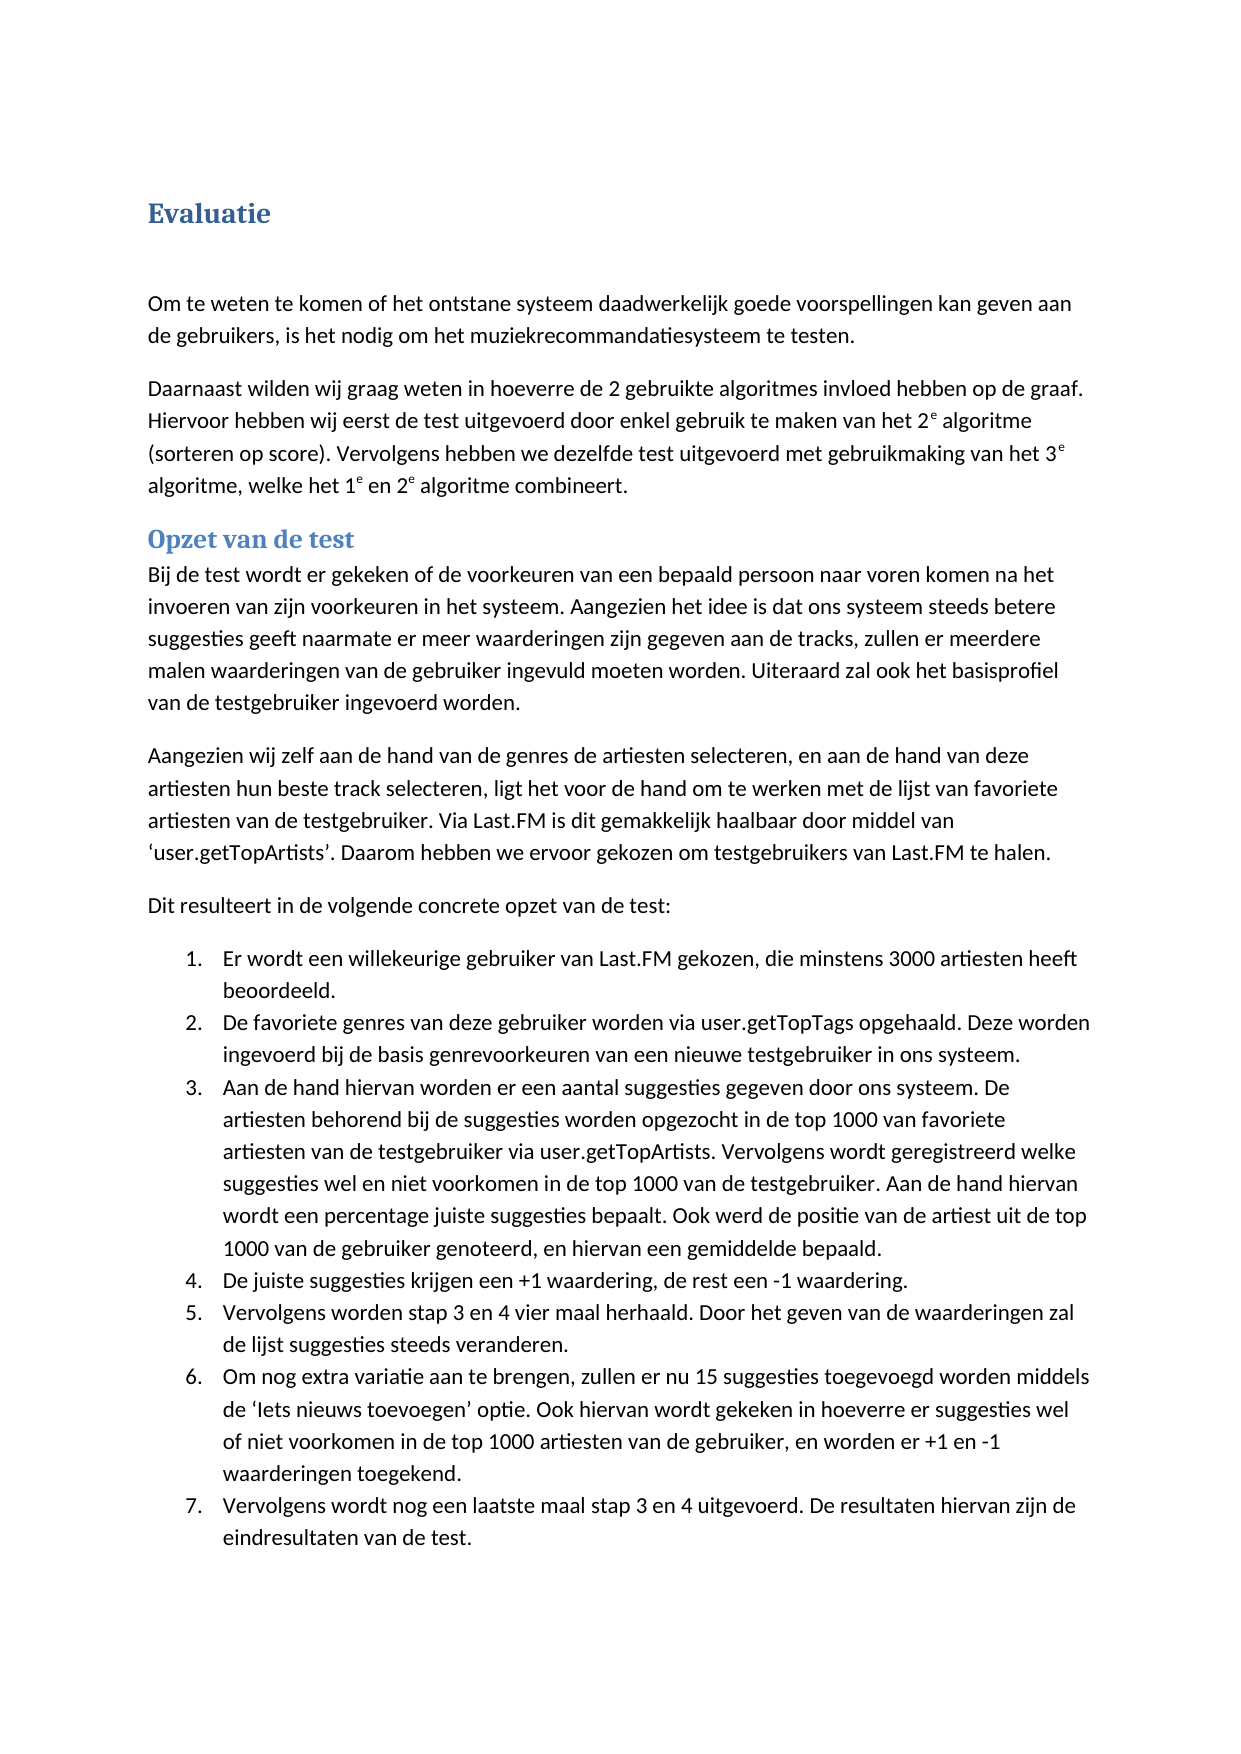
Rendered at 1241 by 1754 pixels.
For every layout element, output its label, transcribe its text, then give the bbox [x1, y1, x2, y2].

list Vervolgens wordt nog een laatste maal stap 3 en 4 uitgevoerd. De resultaten hiervan zijn de eindresultaten van de test. [185, 1491, 1093, 1551]
text Dit resulteert in de volgende concrete opzet van de test: [148, 891, 1093, 919]
list Om nog extra variatie aan te brengen, zullen er nu 15 suggesties toegevoegd worden middels de ‘Iets nieuws toevoegen’ optie. Ook hiervan wordt gekeken in hoeverre er suggesties wel of niet voorkomen in de top 1000 artiesten van de gebruiker, en worden er +1 en -1 waarderingen toegekend. [185, 1362, 1093, 1487]
text Daarnaast wilden wij graag weten in hoeverre de 2 gebruikte algoritmes invloed hebben op de graaf. Hiervoor hebben wij eerst de test uitgevoerd door enkel gebruik te maken van het 2e algoritme (sorteren op score). Vervolgens hebben we dezelfde test uitgevoerd met gebruikmaking van het 3e algoritme, welke het 1e en 2e algoritme combineert. [148, 374, 1093, 499]
list Er wordt een willekeurige gebruiker van Last.FM gekozen, die minstens 3000 artiesten heeft beoordeeld. [185, 944, 1093, 1004]
list Vervolgens worden stap 3 en 4 vier maal herhaald. Door het geven van de waarderingen zal de lijst suggesties steeds veranderen. [185, 1298, 1093, 1358]
text Om te weten te komen of het ontstane systeem daadwerkelijk goede voorspellingen kan geven aan de gebruikers, is het nodig om het muziekrecommandatiesysteem te testen. [148, 289, 1093, 349]
text Aangezien wij zelf aan de hand van de genres de artiesten selecteren, en aan de hand van deze artiesten hun beste track selecteren, ligt het voor de hand om te werken met de lijst van favoriete artiesten van de testgebruiker. Via Last.FM is dit gemakkelijk haalbaar door middel van ‘user.getTopArtists’. Daarom hebben we ervoor gekozen om testgebruikers van Last.FM te halen. [148, 741, 1093, 866]
list De favoriete genres van deze gebruiker worden via user.getTopTags opgehaald. Deze worden ingevoerd bij de basis genrevoorkeuren van een nieuwe testgebruiker in ons systeem. [185, 1008, 1093, 1069]
text Bij de test wordt er gekeken of de voorkeuren van een bepaald persoon naar voren komen na het invoeren van zijn voorkeuren in het systeem. Aangezien het idee is dat ons systeem steeds betere suggesties geeft naarmate er meer waarderingen zijn gegeven aan de tracks, zullen er meerdere malen waarderingen van de gebruiker ingevuld moeten worden. Uiteraard zal ook het basisprofiel van de testgebruiker ingevoerd worden. [148, 560, 1093, 716]
subtitle Evaluatie [148, 198, 1093, 231]
list De juiste suggesties krijgen een +1 waardering, de rest een -1 waardering. [185, 1266, 1093, 1294]
list Aan de hand hiervan worden er een aantal suggesties gegeven door ons systeem. De artiesten behorend bij de suggesties worden opgezocht in de top 1000 van favoriete artiesten van de testgebruiker via user.getTopArtists. Vervolgens wordt geregistreerd welke suggesties wel en niet voorkomen in de top 1000 van de testgebruiker. Aan de hand hiervan wordt een percentage juiste suggesties bepaalt. Ook werd de positie van de artiest uit de top 1000 van de gebruiker genoteerd, en hiervan een gemiddelde bepaald. [185, 1073, 1093, 1262]
subtitle Opzet van de test [148, 524, 1093, 555]
